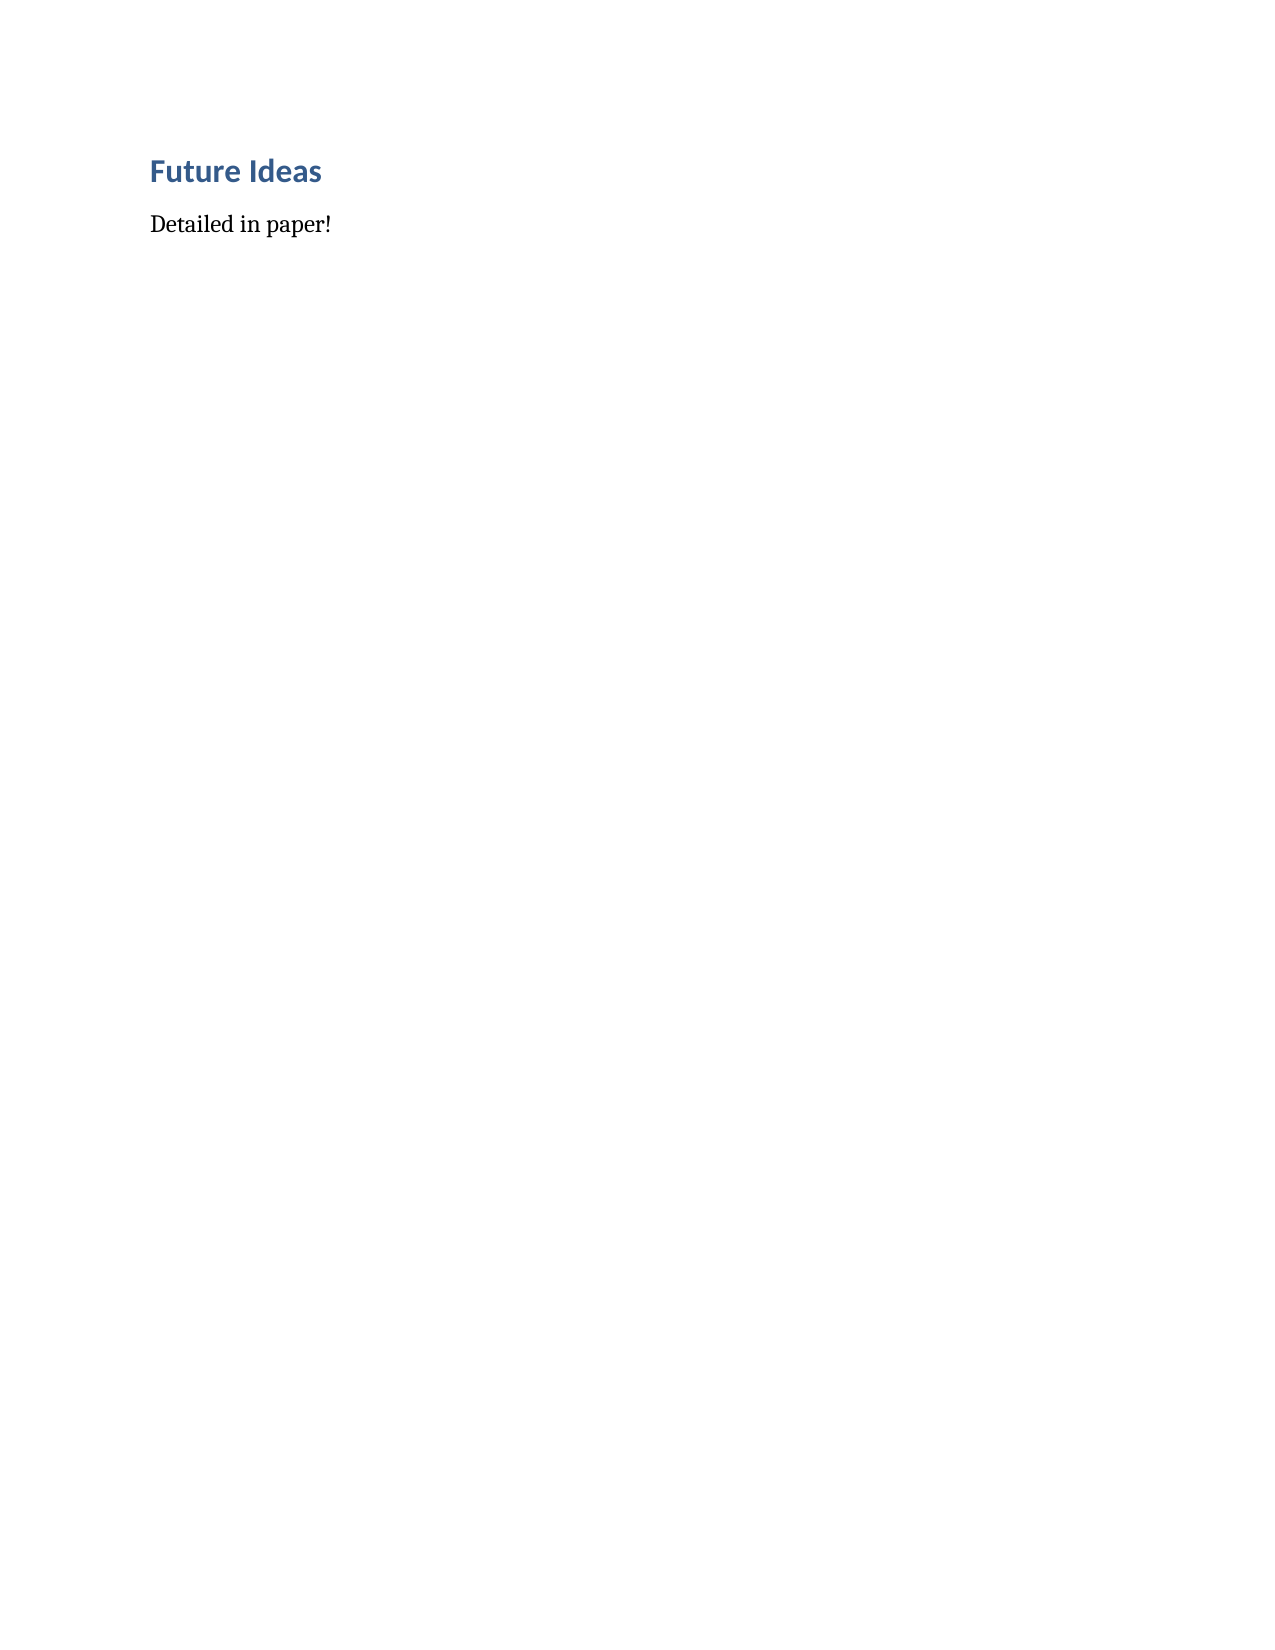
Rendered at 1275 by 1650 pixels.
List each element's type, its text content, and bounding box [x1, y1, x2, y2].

text Detailed in paper! [150, 209, 1125, 238]
subtitle Future Ideas [150, 150, 1125, 191]
